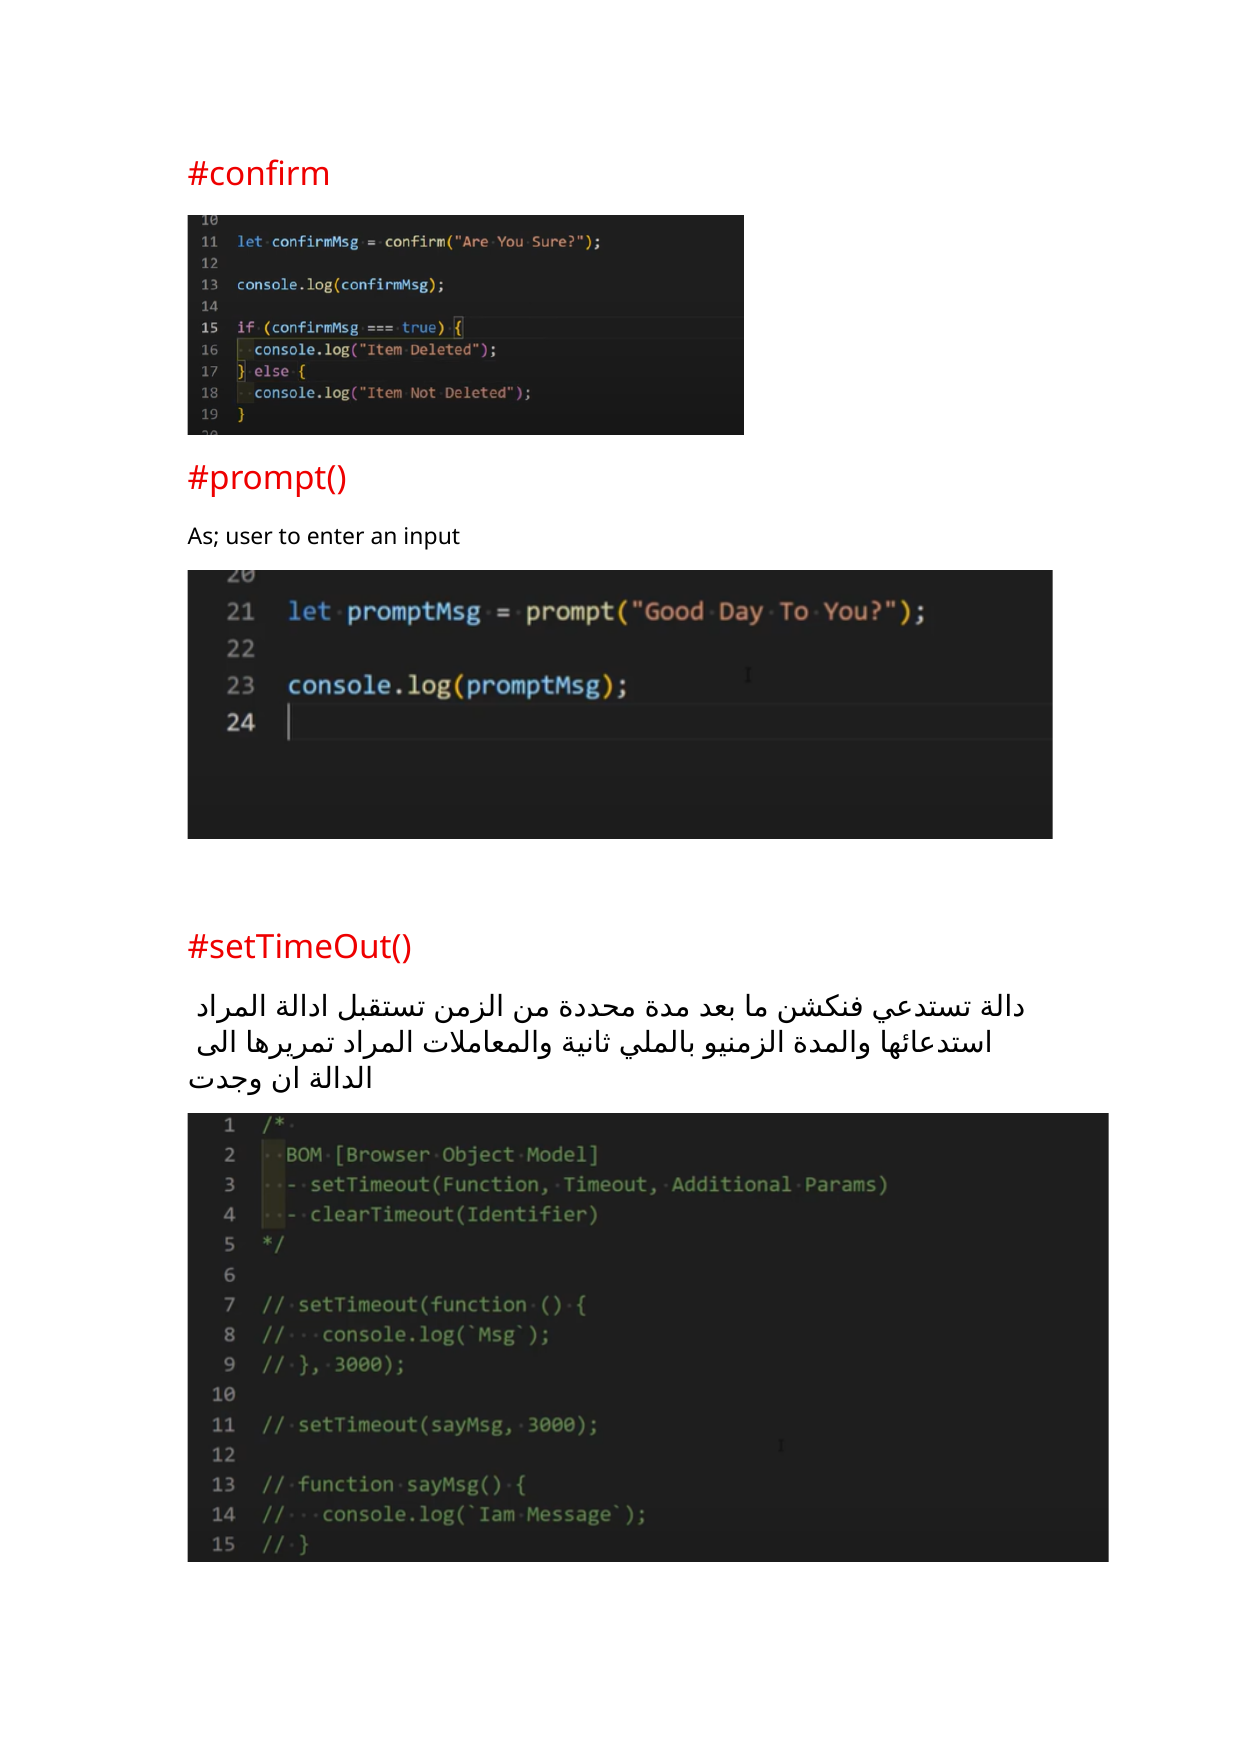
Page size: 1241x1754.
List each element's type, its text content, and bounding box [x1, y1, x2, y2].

text #prompt() [187, 454, 1053, 499]
picture [187, 1113, 1109, 1562]
text #confirm [187, 150, 1053, 195]
text As; user to enter an input [187, 519, 1053, 551]
text #setTimeOut() [187, 923, 1053, 968]
text دالة تستدعي فنكشن ما بعد مدة محددة من الزمن تستقبل ادالة المراد استدعائها والمدة الزمنيو بالملي ثانية والمعاملات المراد تمريرها الى الدالة ان وجدت [187, 989, 1053, 1094]
picture [187, 215, 744, 435]
picture [187, 570, 1053, 839]
